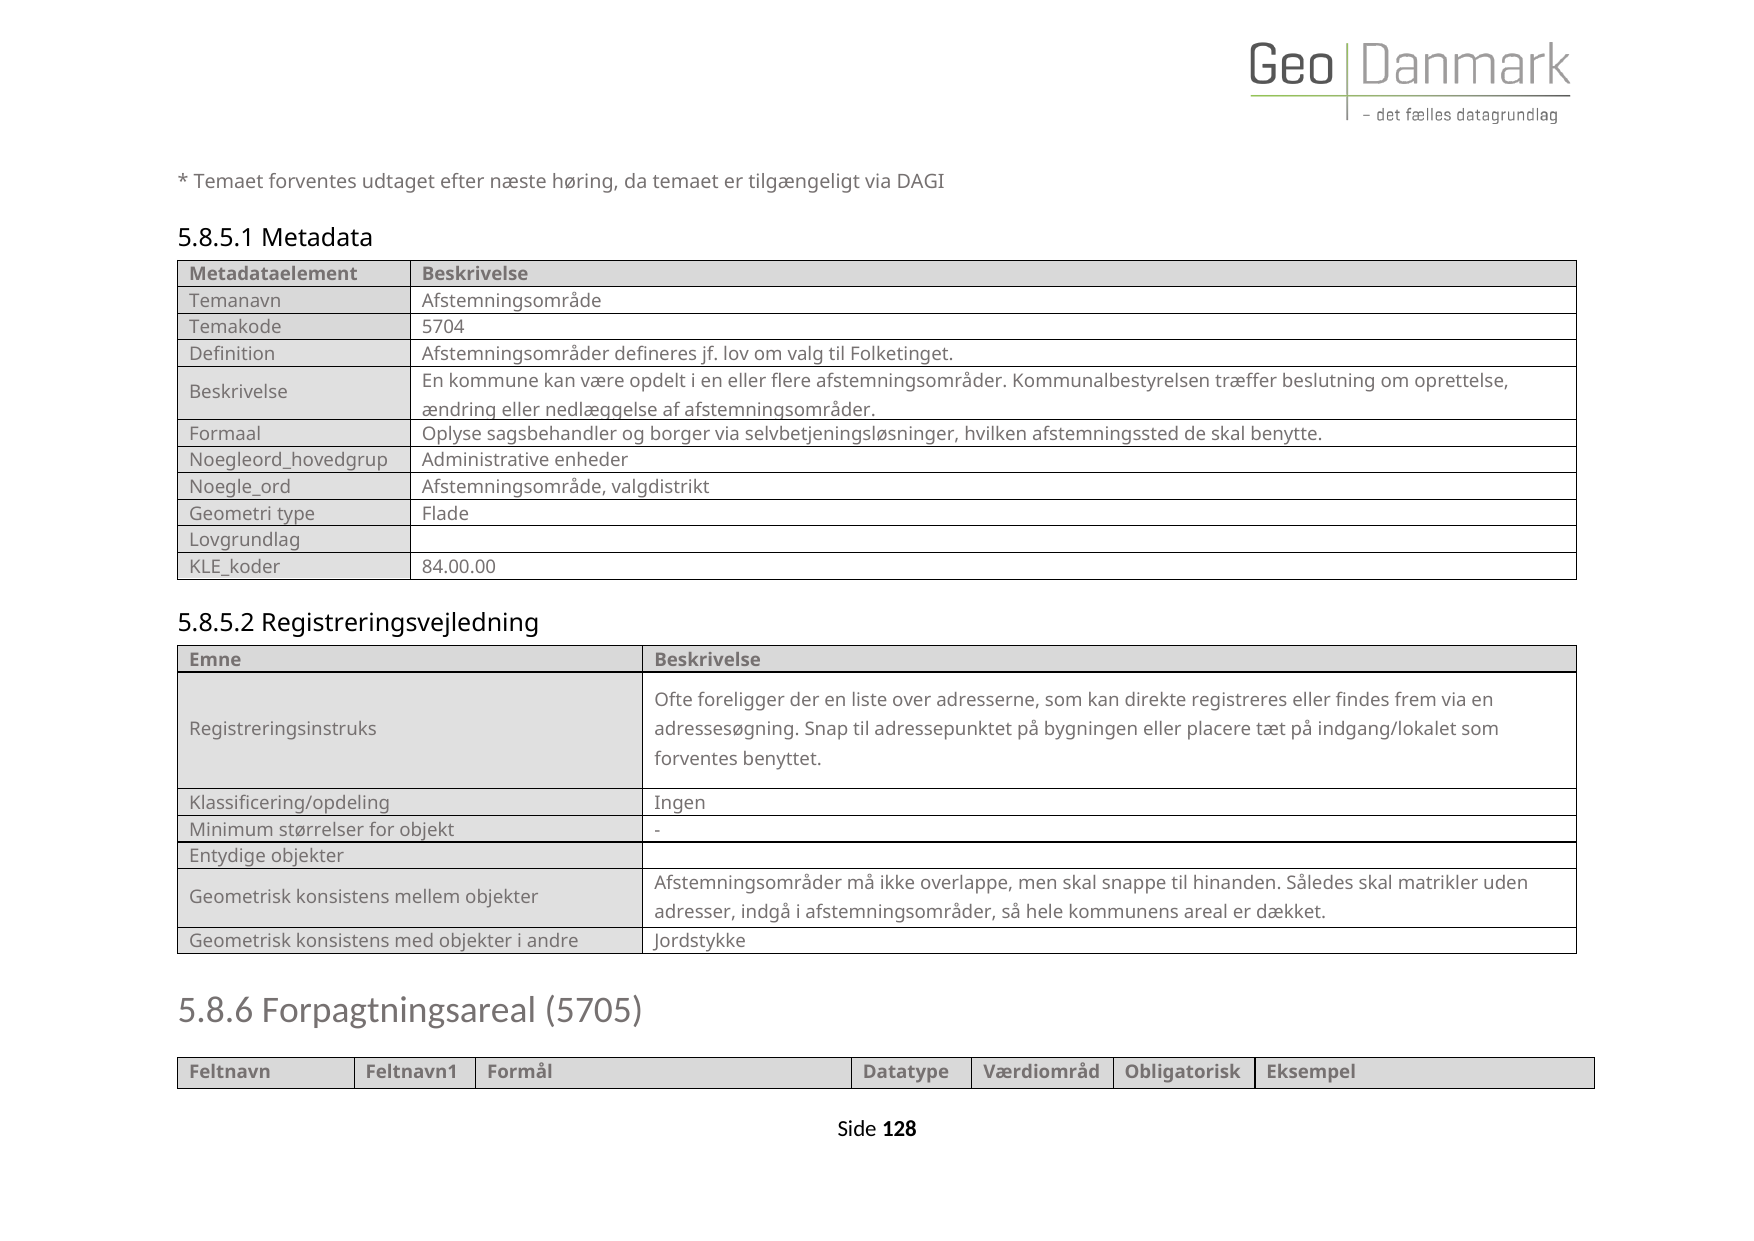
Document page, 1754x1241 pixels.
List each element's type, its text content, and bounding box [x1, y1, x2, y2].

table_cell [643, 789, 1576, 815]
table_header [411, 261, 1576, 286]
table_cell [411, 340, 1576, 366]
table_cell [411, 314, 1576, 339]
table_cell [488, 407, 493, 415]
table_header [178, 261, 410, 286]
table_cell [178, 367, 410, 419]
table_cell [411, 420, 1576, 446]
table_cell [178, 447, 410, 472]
subtitle 5.8.5.2 Registreringsvejledning [177, 604, 1577, 638]
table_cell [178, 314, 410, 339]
subtitle 5.8.6 Forpagtningsareal (5705) [177, 986, 1577, 1032]
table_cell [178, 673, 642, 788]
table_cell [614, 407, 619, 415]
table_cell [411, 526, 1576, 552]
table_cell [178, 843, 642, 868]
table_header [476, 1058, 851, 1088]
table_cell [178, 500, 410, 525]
subtitle * Temaet forventes udtaget efter næste høring, da temaet er tilgængeligt via DAGI [177, 167, 1577, 194]
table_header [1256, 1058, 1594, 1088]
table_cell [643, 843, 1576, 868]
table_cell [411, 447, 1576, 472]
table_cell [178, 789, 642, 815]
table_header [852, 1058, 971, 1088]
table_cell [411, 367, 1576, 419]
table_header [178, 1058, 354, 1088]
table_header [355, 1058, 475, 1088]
subtitle 5.8.5.1 Metadata [177, 219, 1577, 253]
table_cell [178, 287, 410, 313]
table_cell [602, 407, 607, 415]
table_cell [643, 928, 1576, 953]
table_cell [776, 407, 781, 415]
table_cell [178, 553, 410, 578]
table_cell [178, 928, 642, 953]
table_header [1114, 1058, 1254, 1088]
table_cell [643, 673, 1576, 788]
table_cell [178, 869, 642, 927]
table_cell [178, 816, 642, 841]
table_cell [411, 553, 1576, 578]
picture [1244, 32, 1577, 132]
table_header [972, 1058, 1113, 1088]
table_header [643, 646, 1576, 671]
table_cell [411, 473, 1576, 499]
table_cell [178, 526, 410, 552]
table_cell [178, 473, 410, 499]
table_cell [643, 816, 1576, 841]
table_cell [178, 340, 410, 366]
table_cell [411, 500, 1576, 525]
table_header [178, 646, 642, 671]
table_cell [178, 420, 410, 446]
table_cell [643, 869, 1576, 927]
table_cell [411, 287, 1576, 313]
